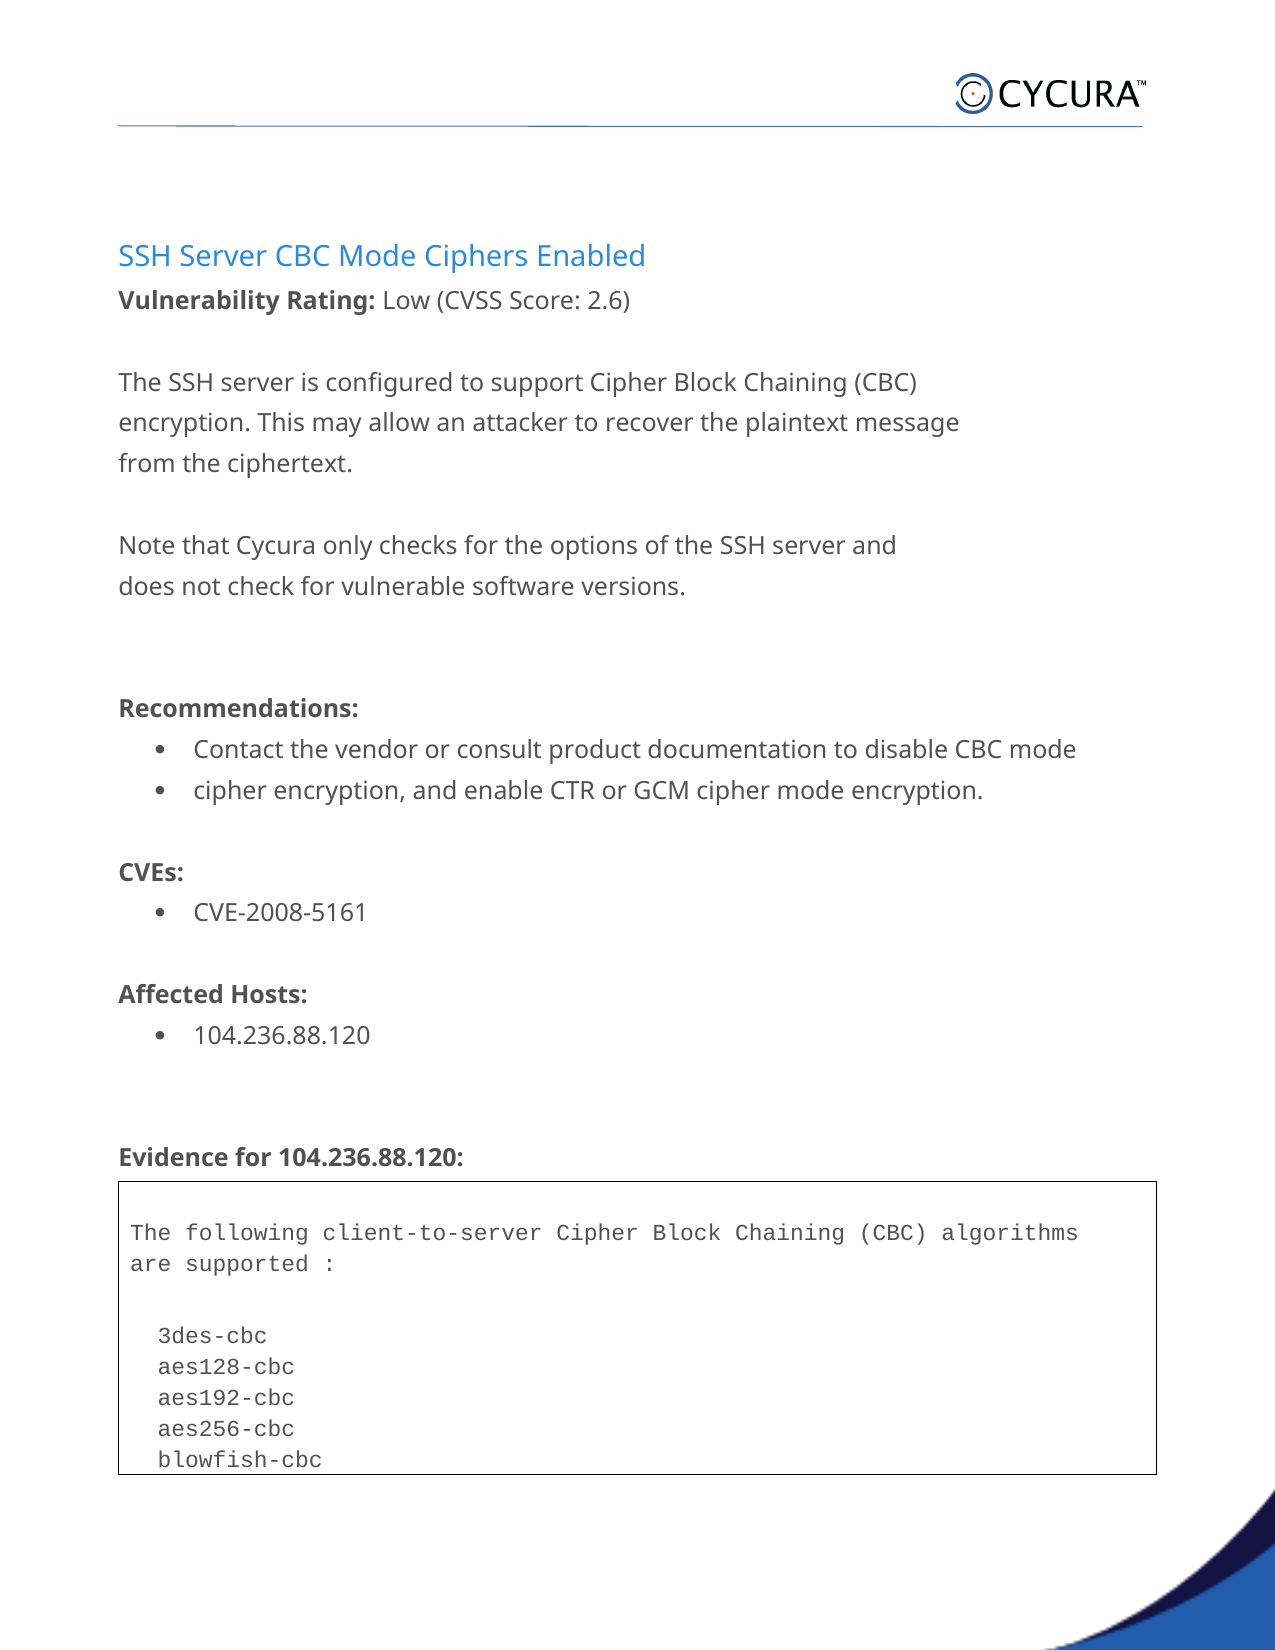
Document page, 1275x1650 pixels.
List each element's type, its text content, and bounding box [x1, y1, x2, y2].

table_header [119, 1182, 1156, 1474]
text Evidence for 104.236.88.120: [118, 1140, 1157, 1174]
subtitle SSH Server CBC Mode Ciphers Enabled [118, 235, 1157, 274]
text Vulnerability Rating: Low (CVSS Score: 2.6) [118, 282, 1157, 317]
text CVEs: [118, 854, 1157, 888]
list CVE-2008-5161 [156, 895, 1157, 929]
list cipher encryption, and enable CTR or GCM cipher mode encryption. [156, 772, 1157, 807]
text The SSH server is configured to support Cipher Block Chaining (CBC) encryption. This may allow an attacker to recover the plaintext message from the ciphertext. Note that Cycura only checks for the options of the SSH server and does not check for vulnerable software versions. [118, 364, 1157, 602]
text Recommendations: [118, 691, 1157, 725]
list 104.236.88.120 [156, 1017, 1157, 1052]
picture [955, 73, 1146, 114]
list Contact the vendor or consult product documentation to disable CBC mode [156, 732, 1157, 766]
text Affected Hosts: [118, 977, 1157, 1011]
